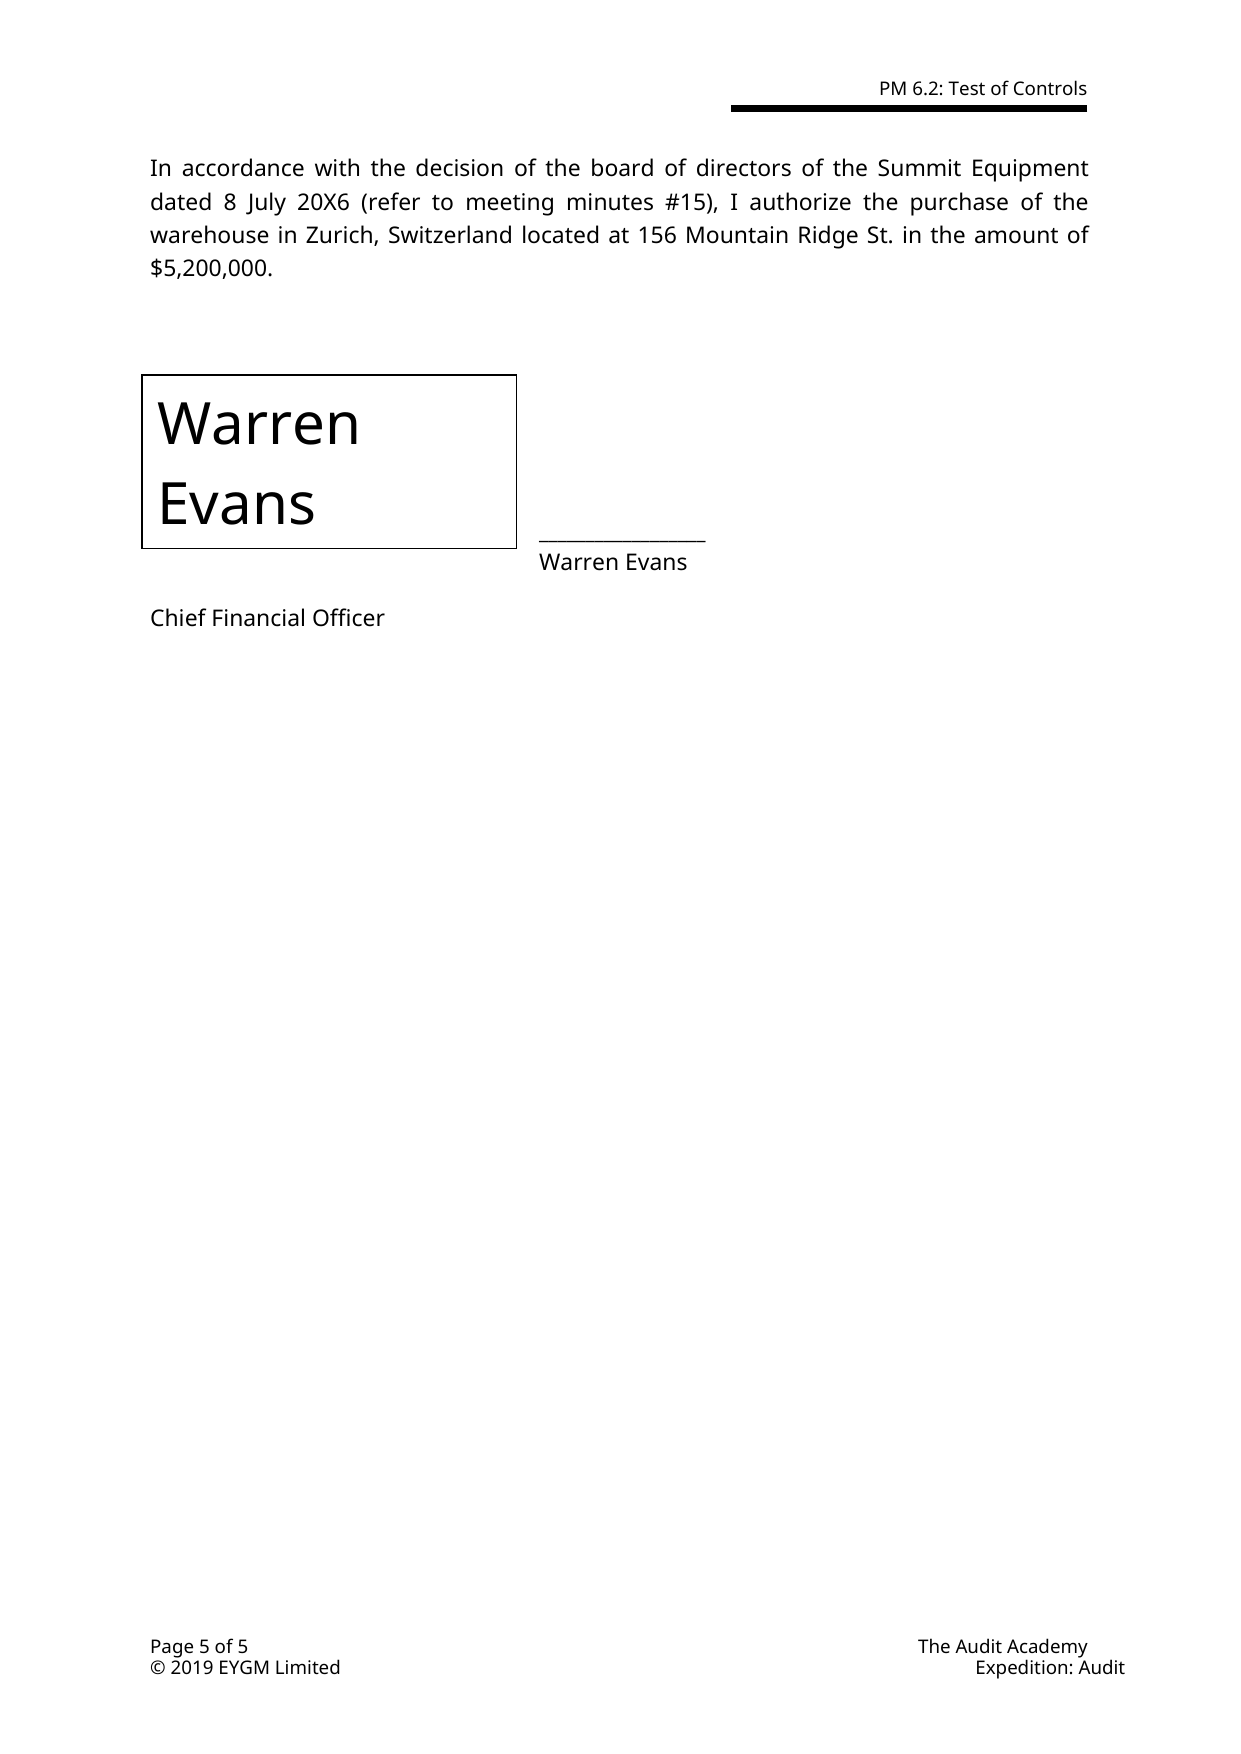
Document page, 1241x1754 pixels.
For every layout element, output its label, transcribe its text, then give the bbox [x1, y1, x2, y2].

text In accordance with the decision of the board of directors of the Summit Equipment dated 8 July 20X6 (refer to meeting minutes #15), I authorize the purchase of the warehouse in Zurich, Switzerland located at 156 Mountain Ridge St. in the amount of $5,200,000. [150, 150, 1090, 283]
text __________________ [517, 517, 1090, 546]
text Chief Financial Officer [150, 602, 1090, 633]
text Warren Evans [150, 546, 1090, 577]
